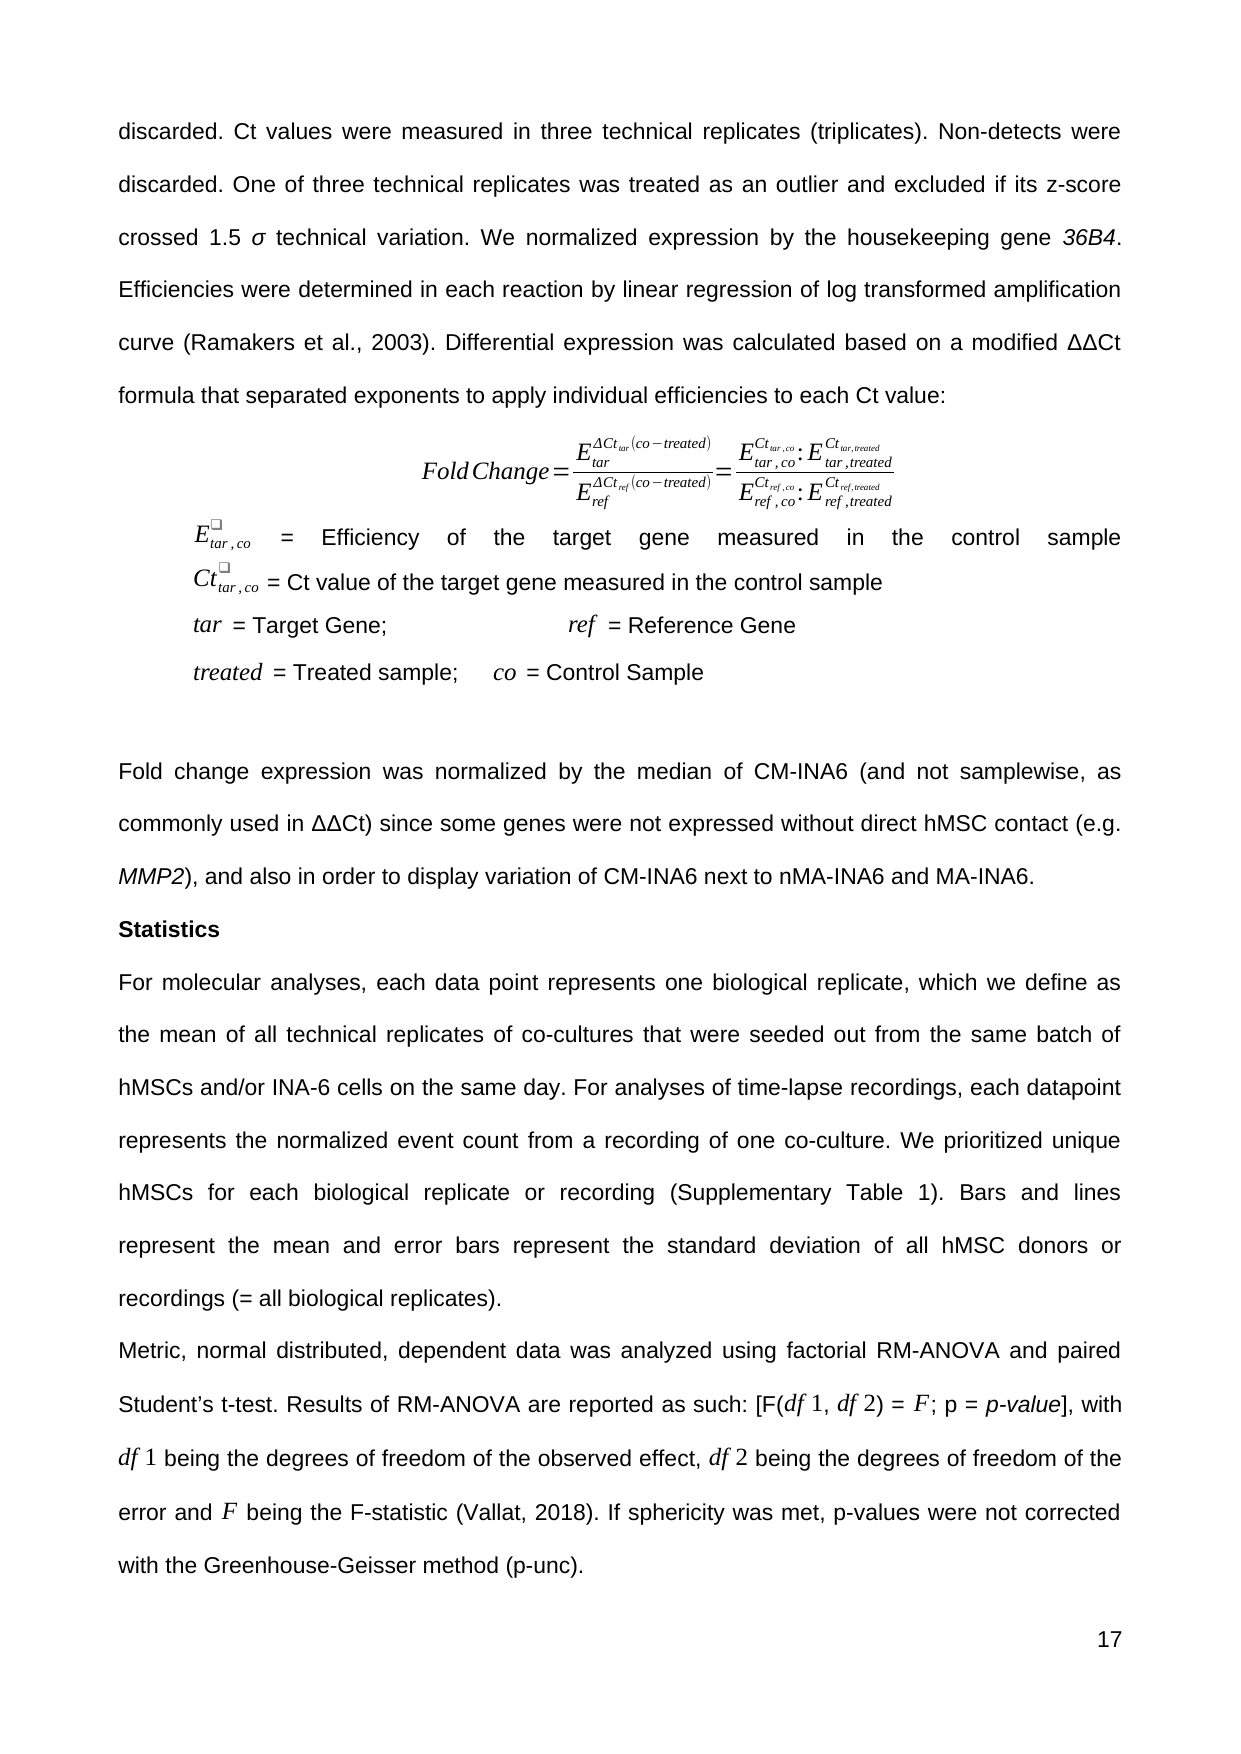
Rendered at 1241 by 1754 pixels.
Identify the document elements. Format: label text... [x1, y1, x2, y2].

text Metric, normal distributed, dependent data was analyzed using factorial RM-ANOVA and paired Student’s t-test. Results of RM-ANOVA are reported as such: [F(, ) = ; p = p-value], with being the degrees of freedom of the observed effect, being the degrees of freedom of the error and being the F-statistic (Vallat, 2018). If sphericity was met, p-values were not corrected with the Greenhouse-Geisser method (p-unc). [118, 1337, 1122, 1578]
text For molecular analyses, each data point represents one biological replicate, which we define as the mean of all technical replicates of co-cultures that were seeded out from the same batch of hMSCs and/or INA-6 cells on the same day. For analyses of time-lapse recordings, each datapoint represents the normalized event count from a recording of one co-culture. We prioritized unique hMSCs for each biological replicate or recording (Supplementary Table 1). Bars and lines represent the mean and error bars represent the standard deviation of all hMSC donors or recordings (= all biological replicates). [118, 968, 1122, 1311]
text Fold change expression was normalized by the median of CM-INA6 (and not samplewise, as commonly used in ΔΔCt) since some genes were not expressed without direct hMSC contact (e.g. MMP2), and also in order to display variation of CM-INA6 next to nMA-INA6 and MA-INA6. [118, 758, 1122, 889]
text = Treated sample; = Control Sample [118, 657, 1122, 693]
text = Target Gene; = Reference Gene [118, 610, 1122, 646]
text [118, 118, 1122, 408]
text Statistics [118, 916, 1122, 942]
text = Efficiency of the target gene measured in the control sample = Ct value of the target gene measured in the control sample [118, 519, 1122, 598]
